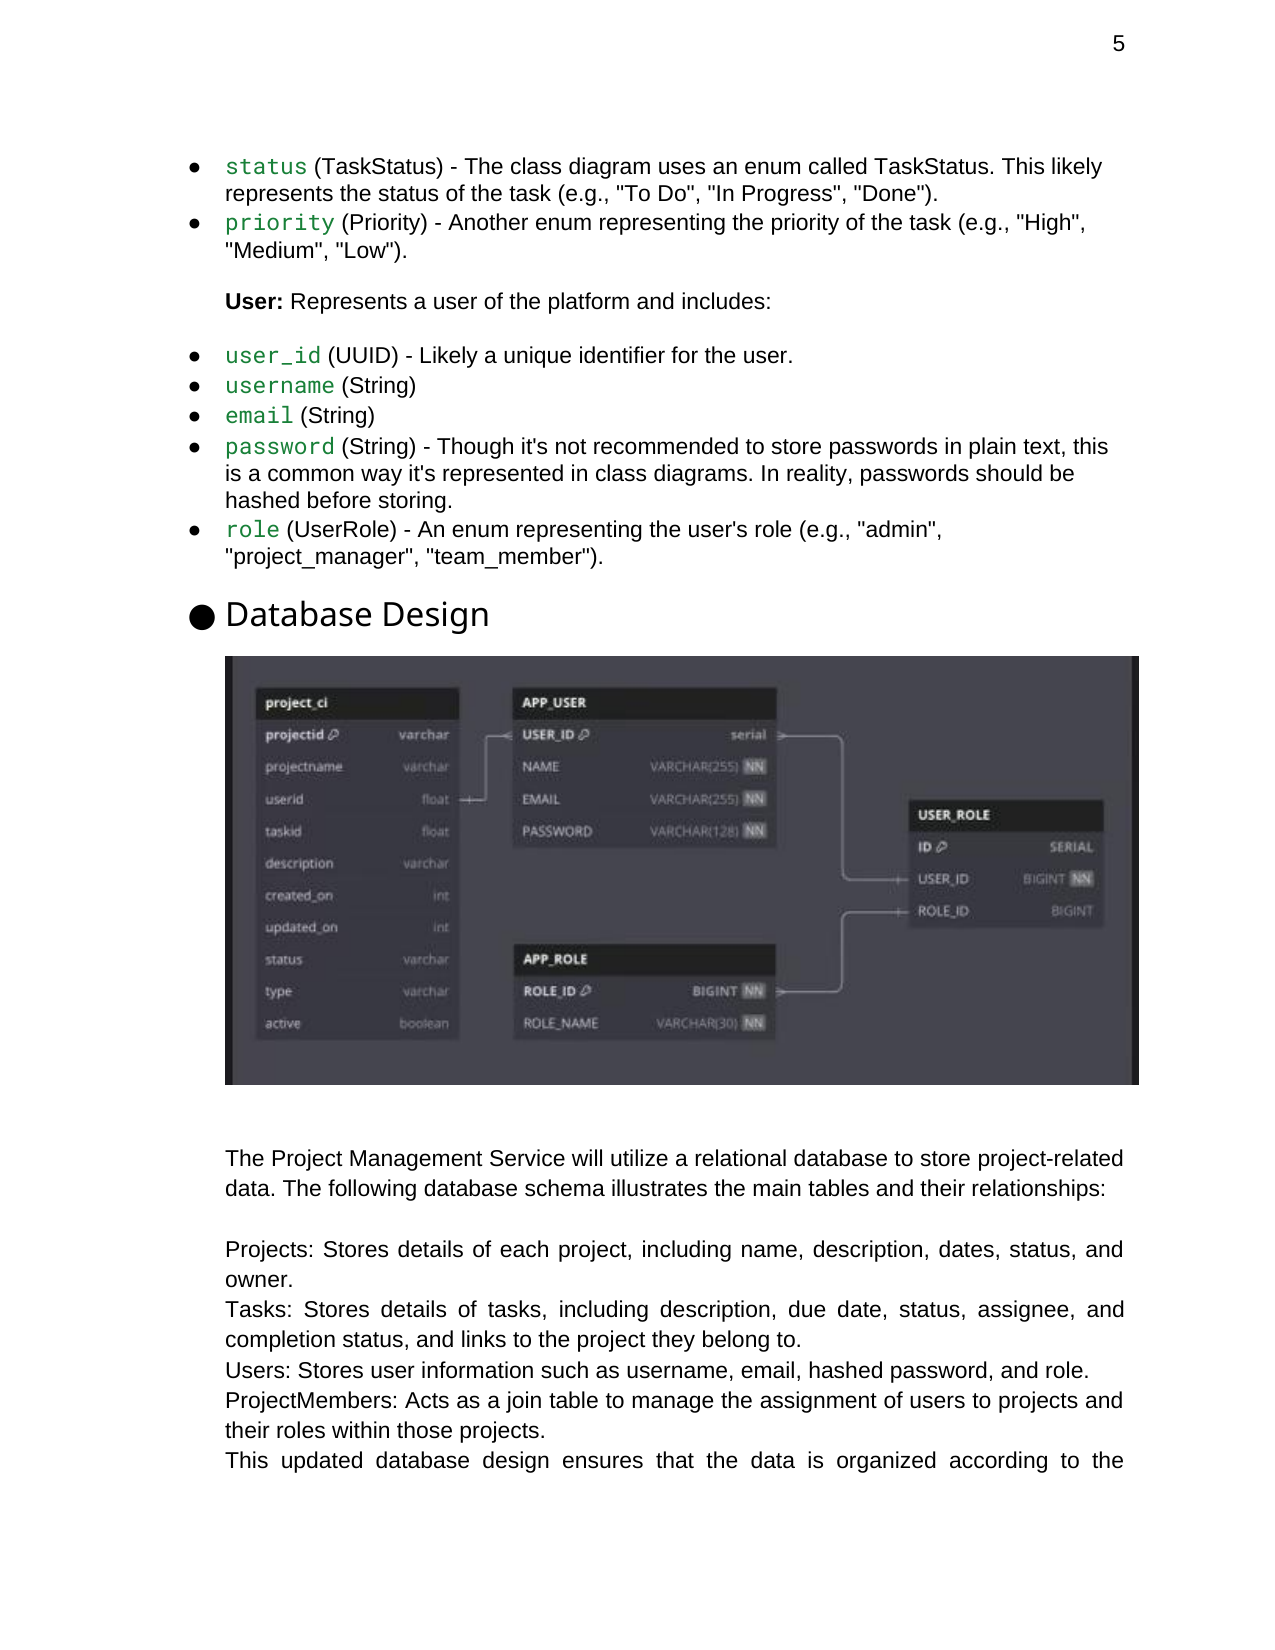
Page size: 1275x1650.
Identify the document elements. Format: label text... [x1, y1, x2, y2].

list status (TaskStatus) - The class diagram uses an enum called TaskStatus. This likely represents the status of the task (e.g., "To Do", "In Progress", "Done"). [187, 150, 1125, 207]
list role (UserRole) - An enum representing the user's role (e.g., "admin", "project_manager", "team_member"). [187, 513, 1125, 569]
list password (String) - Though it's not recommended to store passwords in plain text, this is a common way it's represented in class diagrams. In reality, passwords should be hashed before storing. [187, 430, 1125, 513]
list priority (Priority) - Another enum representing the priority of the task (e.g., "High", "Medium", "Low"). [187, 207, 1125, 263]
text The Project Management Service will utilize a relational database to store project-related data. The following database schema illustrates the main tables and their relationships: [225, 1145, 1125, 1202]
list username (String) [187, 370, 1125, 400]
picture [225, 656, 1139, 1085]
text Users: Stores user information such as username, email, hashed password, and role. [225, 1357, 1125, 1383]
text Projects: Stores details of each project, including name, description, dates, status, and owner. [225, 1236, 1125, 1292]
list email (String) [187, 400, 1125, 430]
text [225, 1447, 1125, 1474]
list user_id (UUID) - Likely a unique identifier for the user. [187, 339, 1125, 370]
text ProjectMembers: Acts as a join table to manage the assignment of users to projects and their roles within those projects. [225, 1387, 1125, 1443]
subtitle Database Design [187, 590, 1125, 636]
text User: Represents a user of the platform and includes: [150, 288, 1125, 314]
text Tasks: Stores details of tasks, including description, due date, status, assignee, and completion status, and links to the project they belong to. [225, 1296, 1125, 1353]
